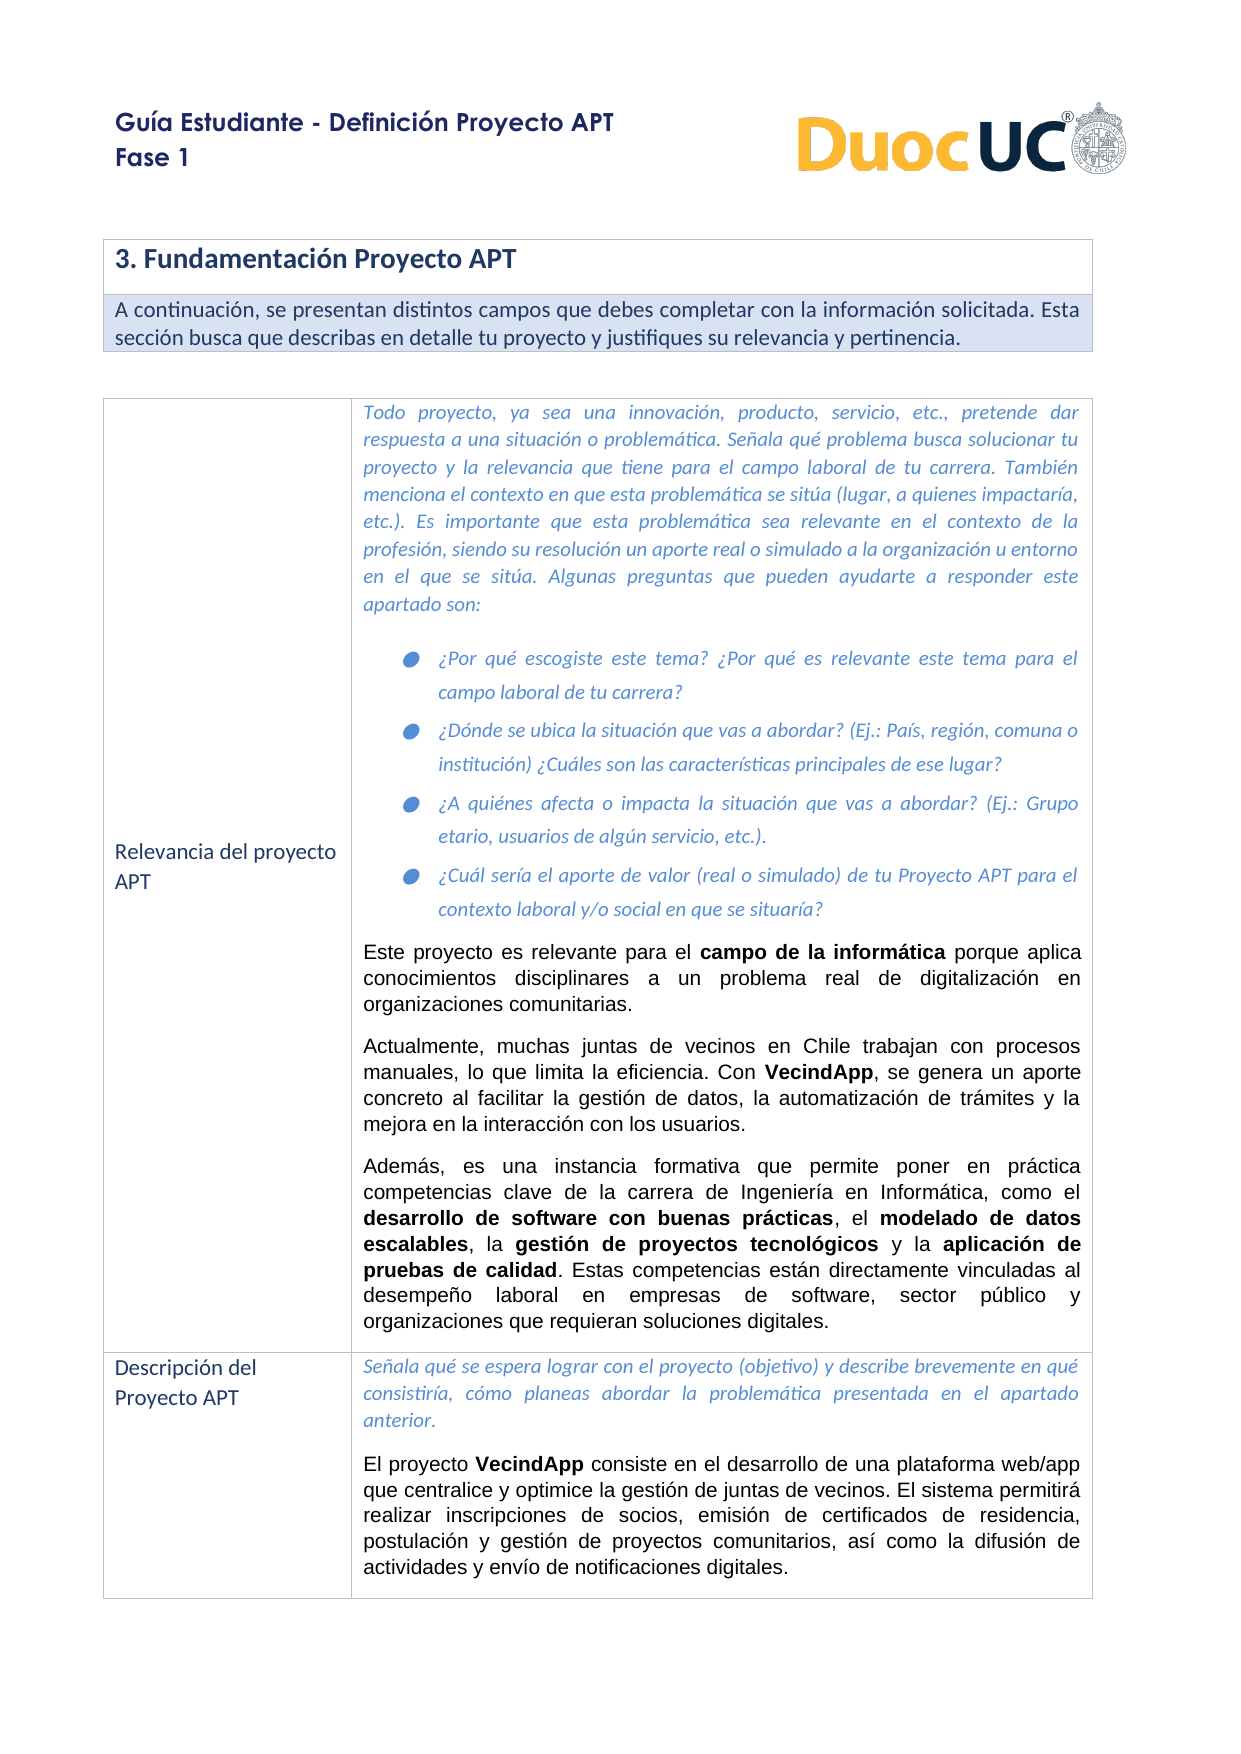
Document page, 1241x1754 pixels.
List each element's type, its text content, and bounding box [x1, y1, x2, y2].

table_cell Descripción del Proyecto APT [104, 1353, 351, 1598]
picture [798, 102, 1126, 174]
table_cell A continuación, se presentan distintos campos que debes completar con la información solicitada. Esta sección busca que describas en detalle tu proyecto y justifiques su relevancia y pertinencia. [104, 295, 1092, 351]
table_header Relevancia del proyecto APT [104, 399, 351, 1352]
table_header 3. Fundamentación Proyecto APT [104, 240, 1092, 294]
table_header Todo proyecto, ya sea una innovación, producto, servicio, etc., pretende dar respuesta a una situación o problemática. Señala qué problema busca solucionar tu proyecto y la relevancia que tiene para el campo laboral de tu carrera. También menciona el contexto en que esta problemática se sitúa (lugar, a quienes impactaría, etc.). Es importante que esta problemática sea relevante en el contexto de la profesión, siendo su resolución un aporte real o simulado a la organización u entorno en el que se sitúa. Algunas preguntas que pueden ayudarte a responder este apartado son: ¿Por qué escogiste este tema? ¿Por qué es relevante este tema para el campo laboral de tu carrera? ¿Dónde se ubica la situación que vas a abordar? (Ej.: País, región, comuna o institución) ¿Cuáles son las características principales de ese lugar? ¿A quiénes afecta o impacta la situación que vas a abordar? (Ej.: Grupo etario, usuarios de algún servicio, etc.). ¿Cuál sería el aporte de valor (real o simulado) de tu Proyecto APT para el contexto laboral y/o social en que se situaría? Este proyecto es relevante para el campo de la informática porque aplica conocimientos disciplinares a un problema real de digitalización en organizaciones comunitarias. Actualmente, muchas juntas de vecinos en Chile trabajan con procesos manuales, lo que limita la eficiencia. Con VecindApp, se genera un aporte concreto al facilitar la gestión de datos, la automatización de trámites y la mejora en la interacción con los usuarios. Además, es una instancia formativa que permite poner en práctica competencias clave de la carrera de Ingeniería en Informática, como el desarrollo de software con buenas prácticas, el modelado de datos escalables, la gestión de proyectos tecnológicos y la aplicación de pruebas de calidad. Estas competencias están directamente vinculadas al desempeño laboral en empresas de software, sector público y organizaciones que requieran soluciones digitales. [352, 399, 1092, 1352]
